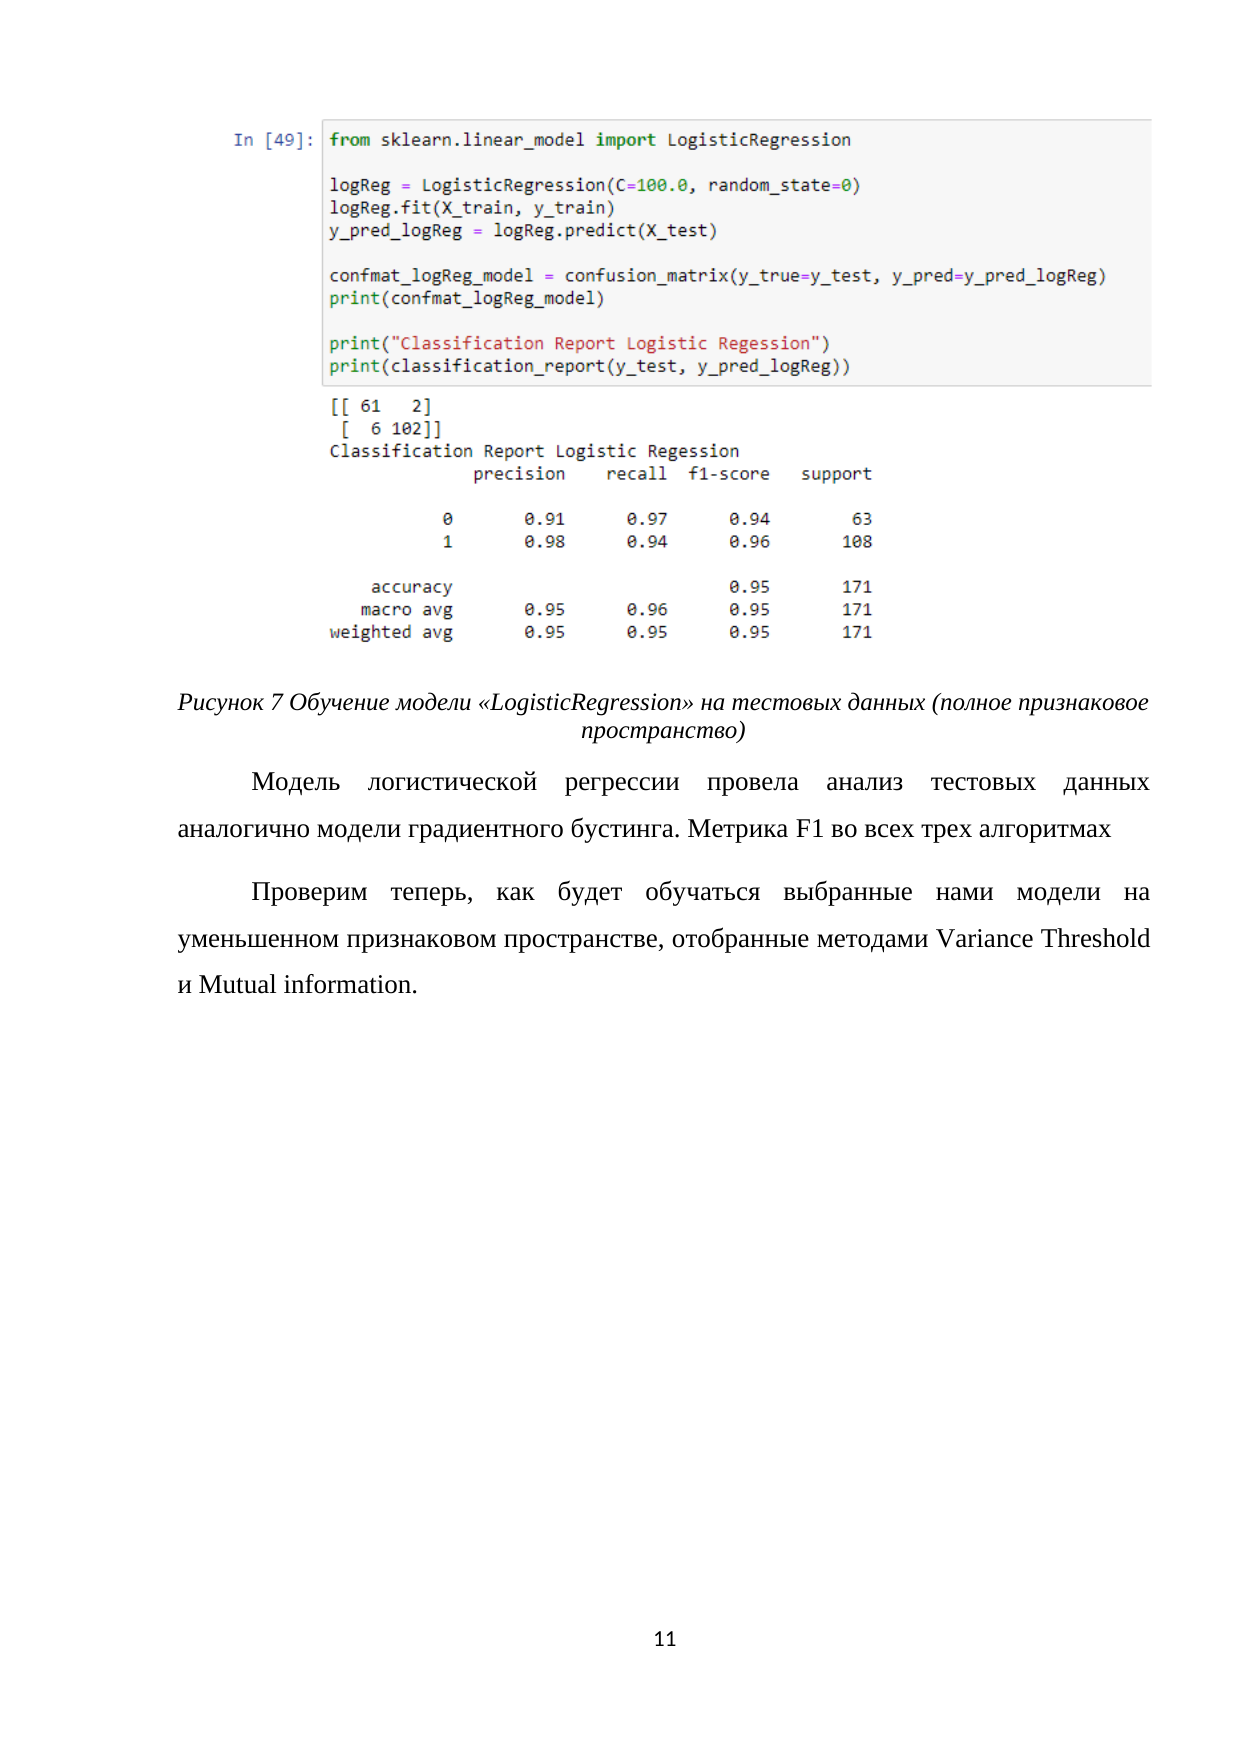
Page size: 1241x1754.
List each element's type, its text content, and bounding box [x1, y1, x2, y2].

text Проверим теперь, как будет обучаться выбранные нами модели на уменьшенном признаковом пространстве, отобранные методами Variance Threshold и Mutual information. [177, 875, 1152, 1000]
text Рисунок 7 Обучение модели «LogisticRegression» на тестовых данных (полное признаковое пространство) [177, 687, 1152, 744]
text Модель логистической регрессии провела анализ тестовых данных аналогично модели градиентного бустинга. Метрика F1 во всех трех алгоритмах [177, 765, 1152, 843]
picture [177, 118, 1152, 662]
